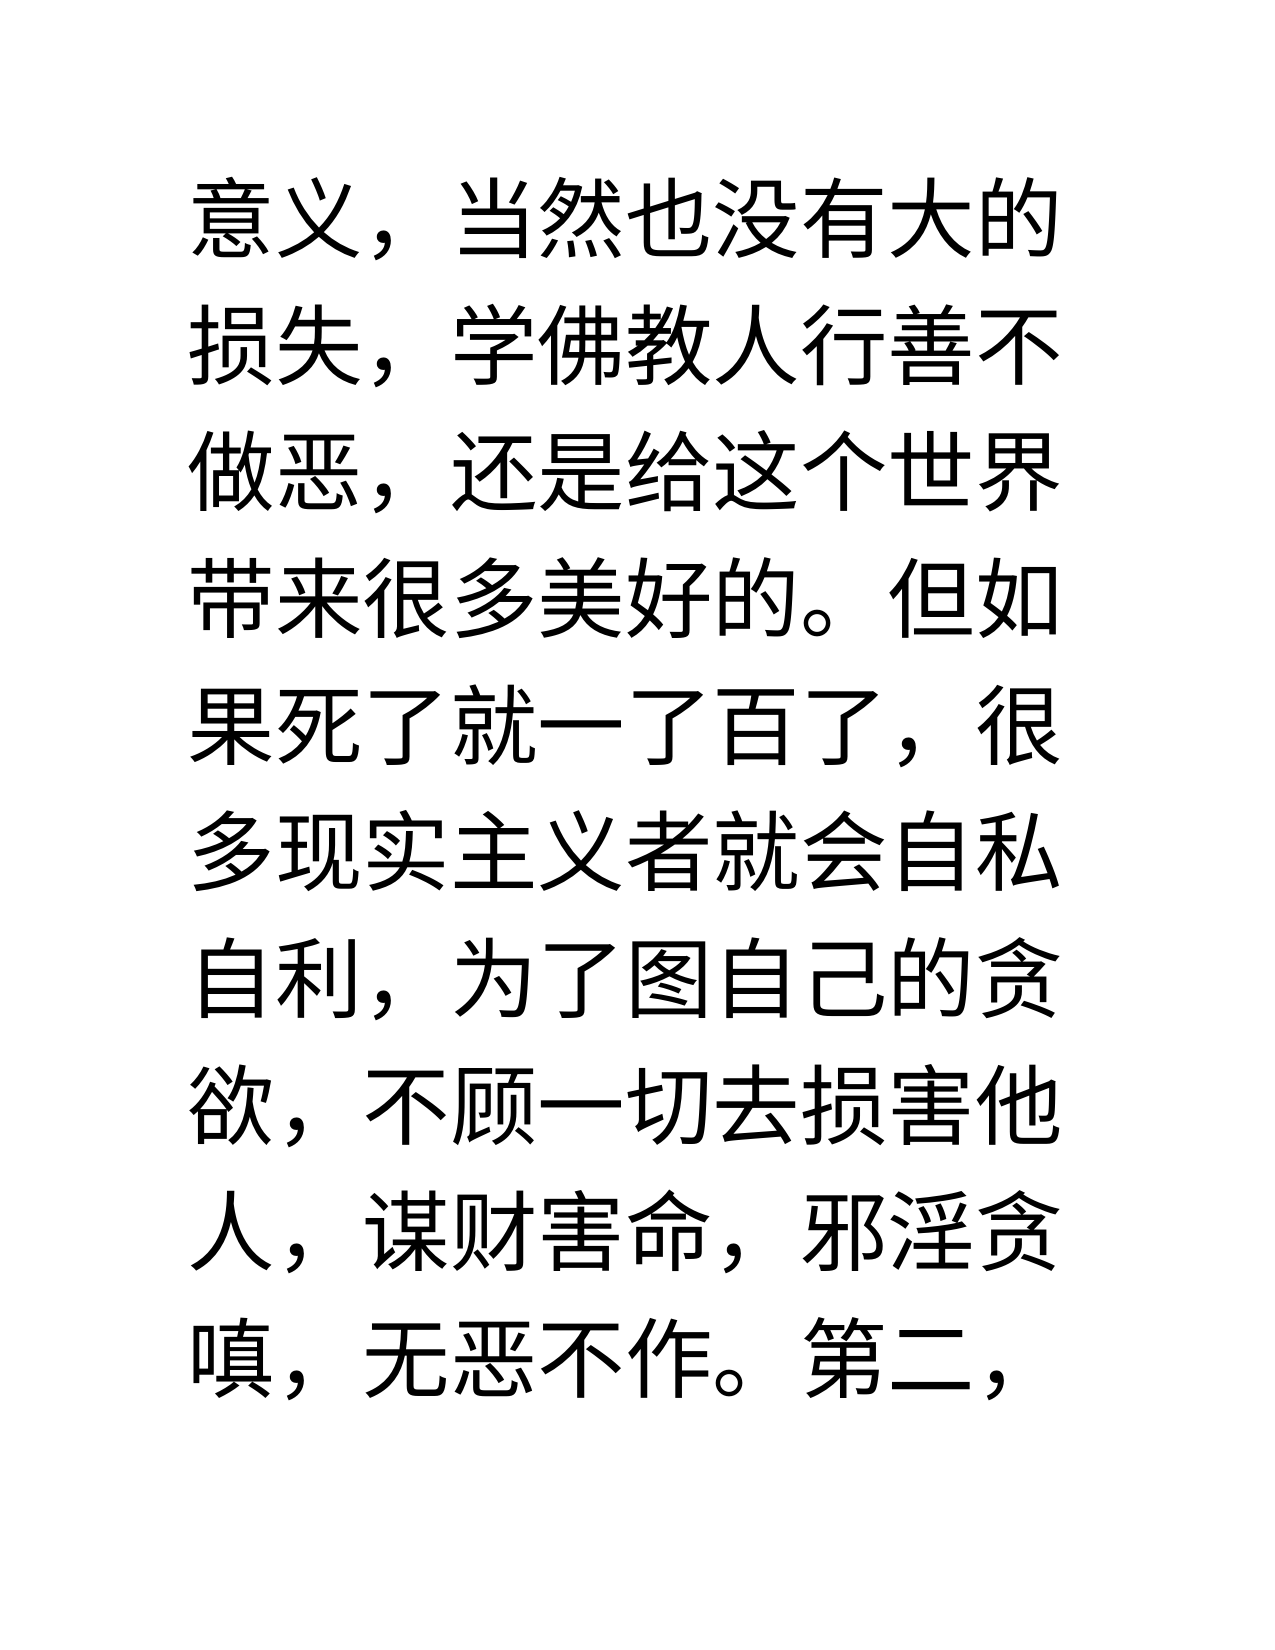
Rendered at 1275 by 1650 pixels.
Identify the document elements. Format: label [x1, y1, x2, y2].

text [187, 150, 1087, 1417]
